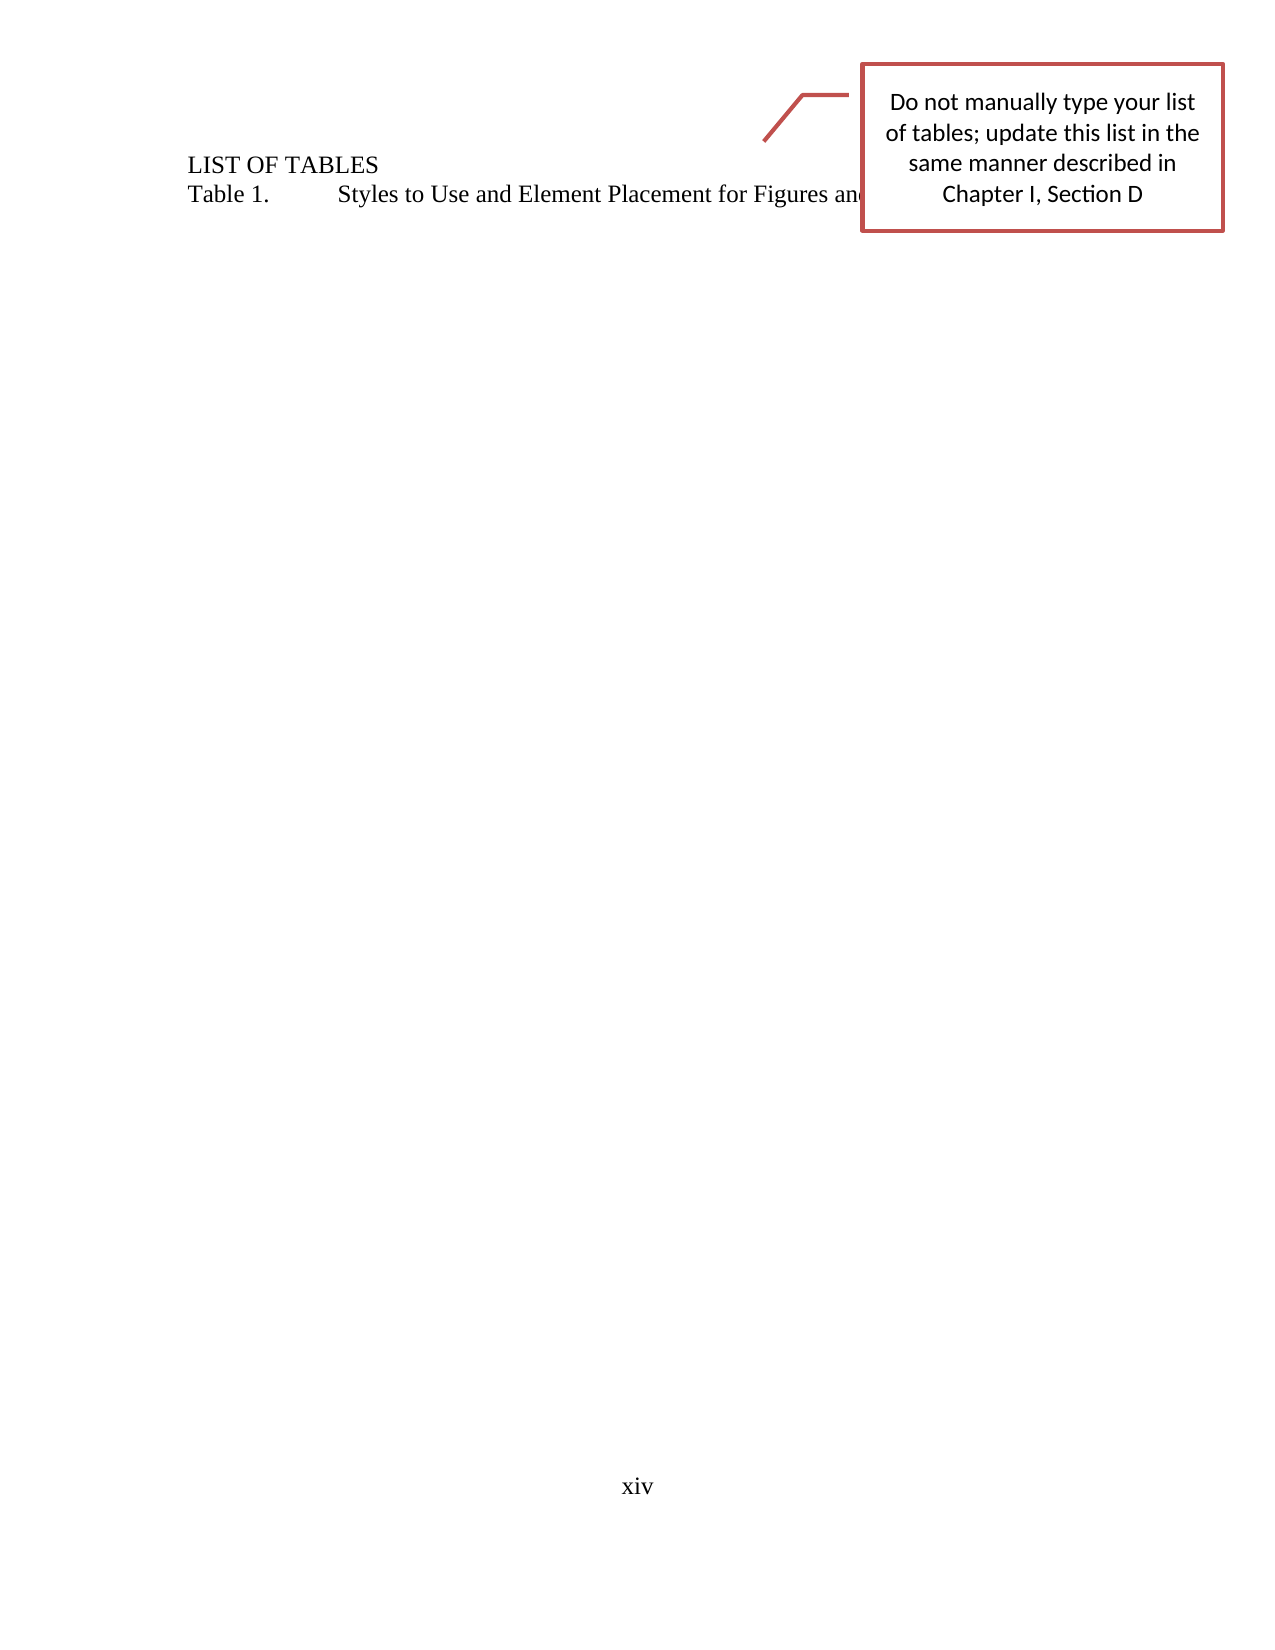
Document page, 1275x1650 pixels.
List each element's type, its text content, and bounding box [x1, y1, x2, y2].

text Table 1. Styles to Use and Element Placement for Figures and Tables 6 [187, 179, 860, 207]
